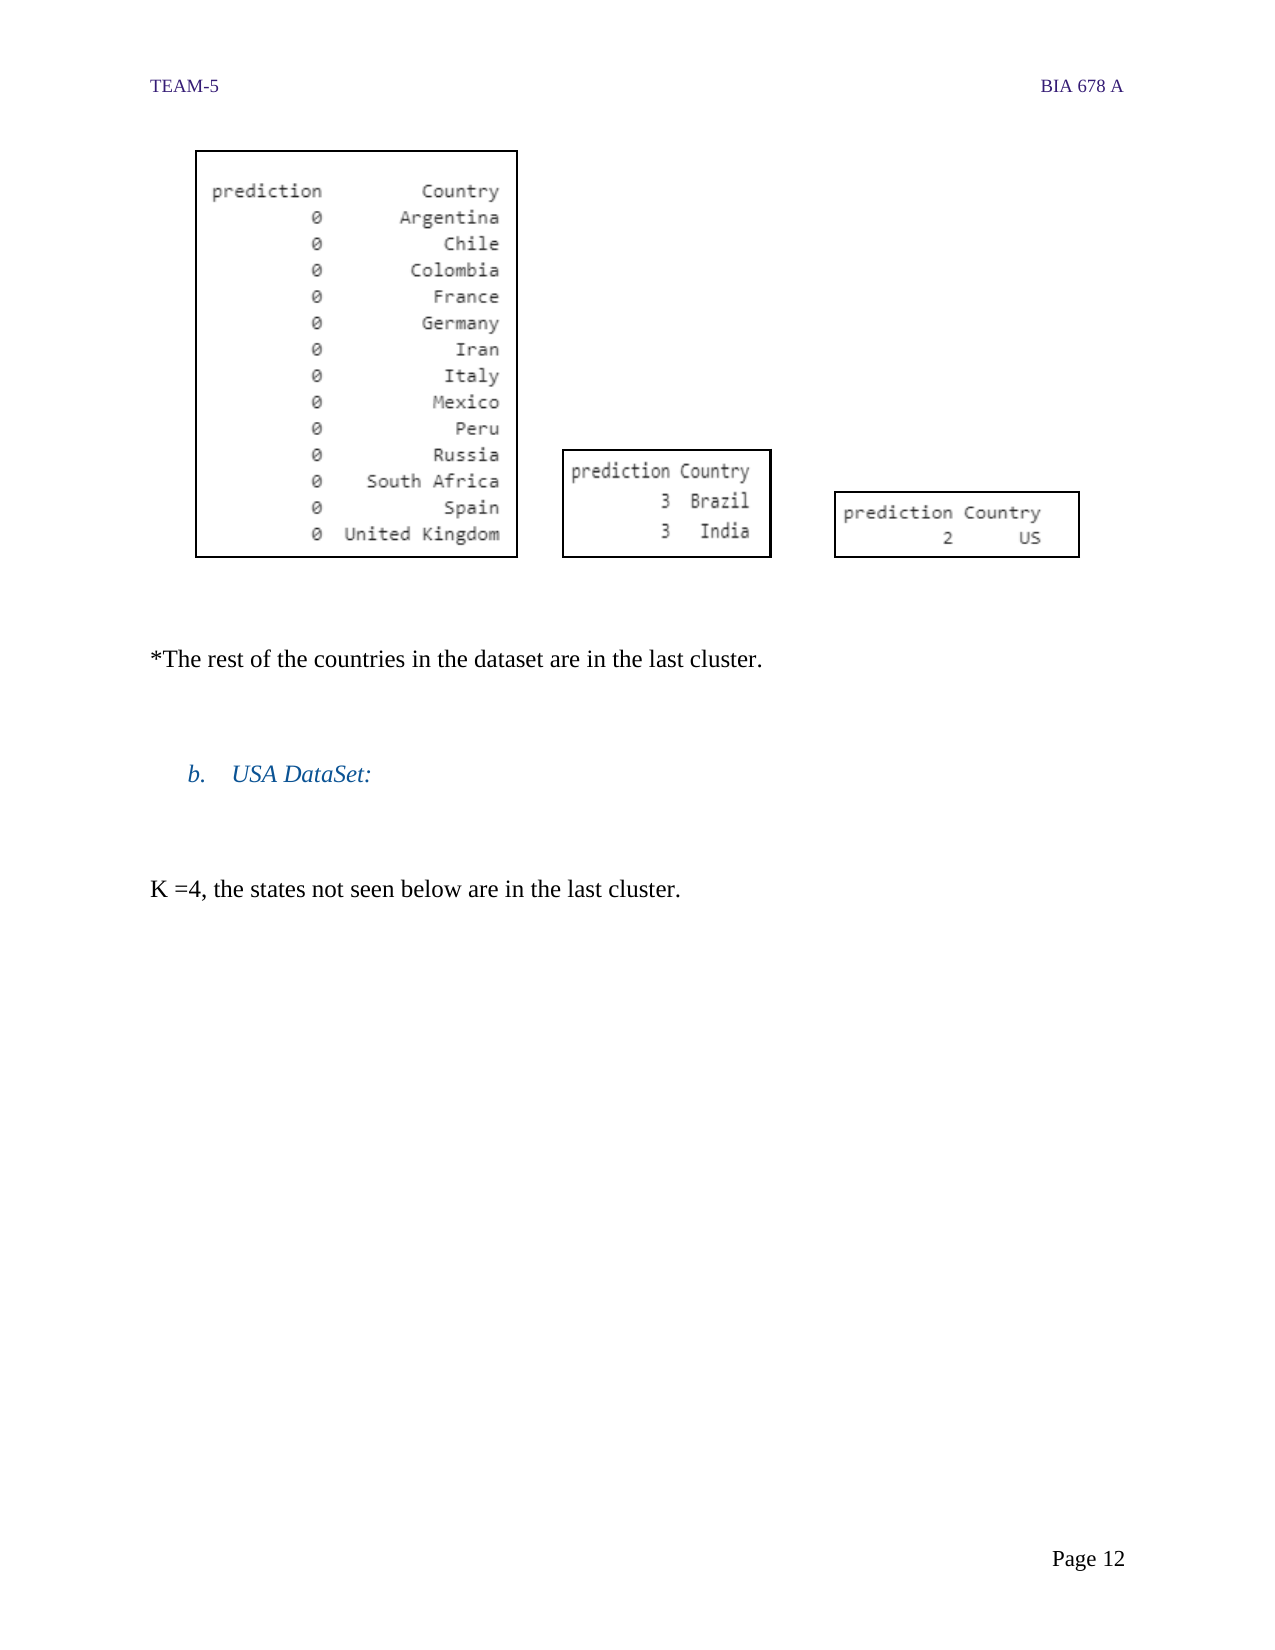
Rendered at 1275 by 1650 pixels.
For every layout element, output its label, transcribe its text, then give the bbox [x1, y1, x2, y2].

picture [836, 493, 1078, 556]
list USA DataSet: [187, 759, 1125, 788]
picture [197, 152, 516, 556]
picture [564, 451, 769, 556]
text K =4, the states not seen below are in the last cluster. [150, 874, 1125, 903]
text *The rest of the countries in the dataset are in the last cluster. [150, 644, 1125, 673]
